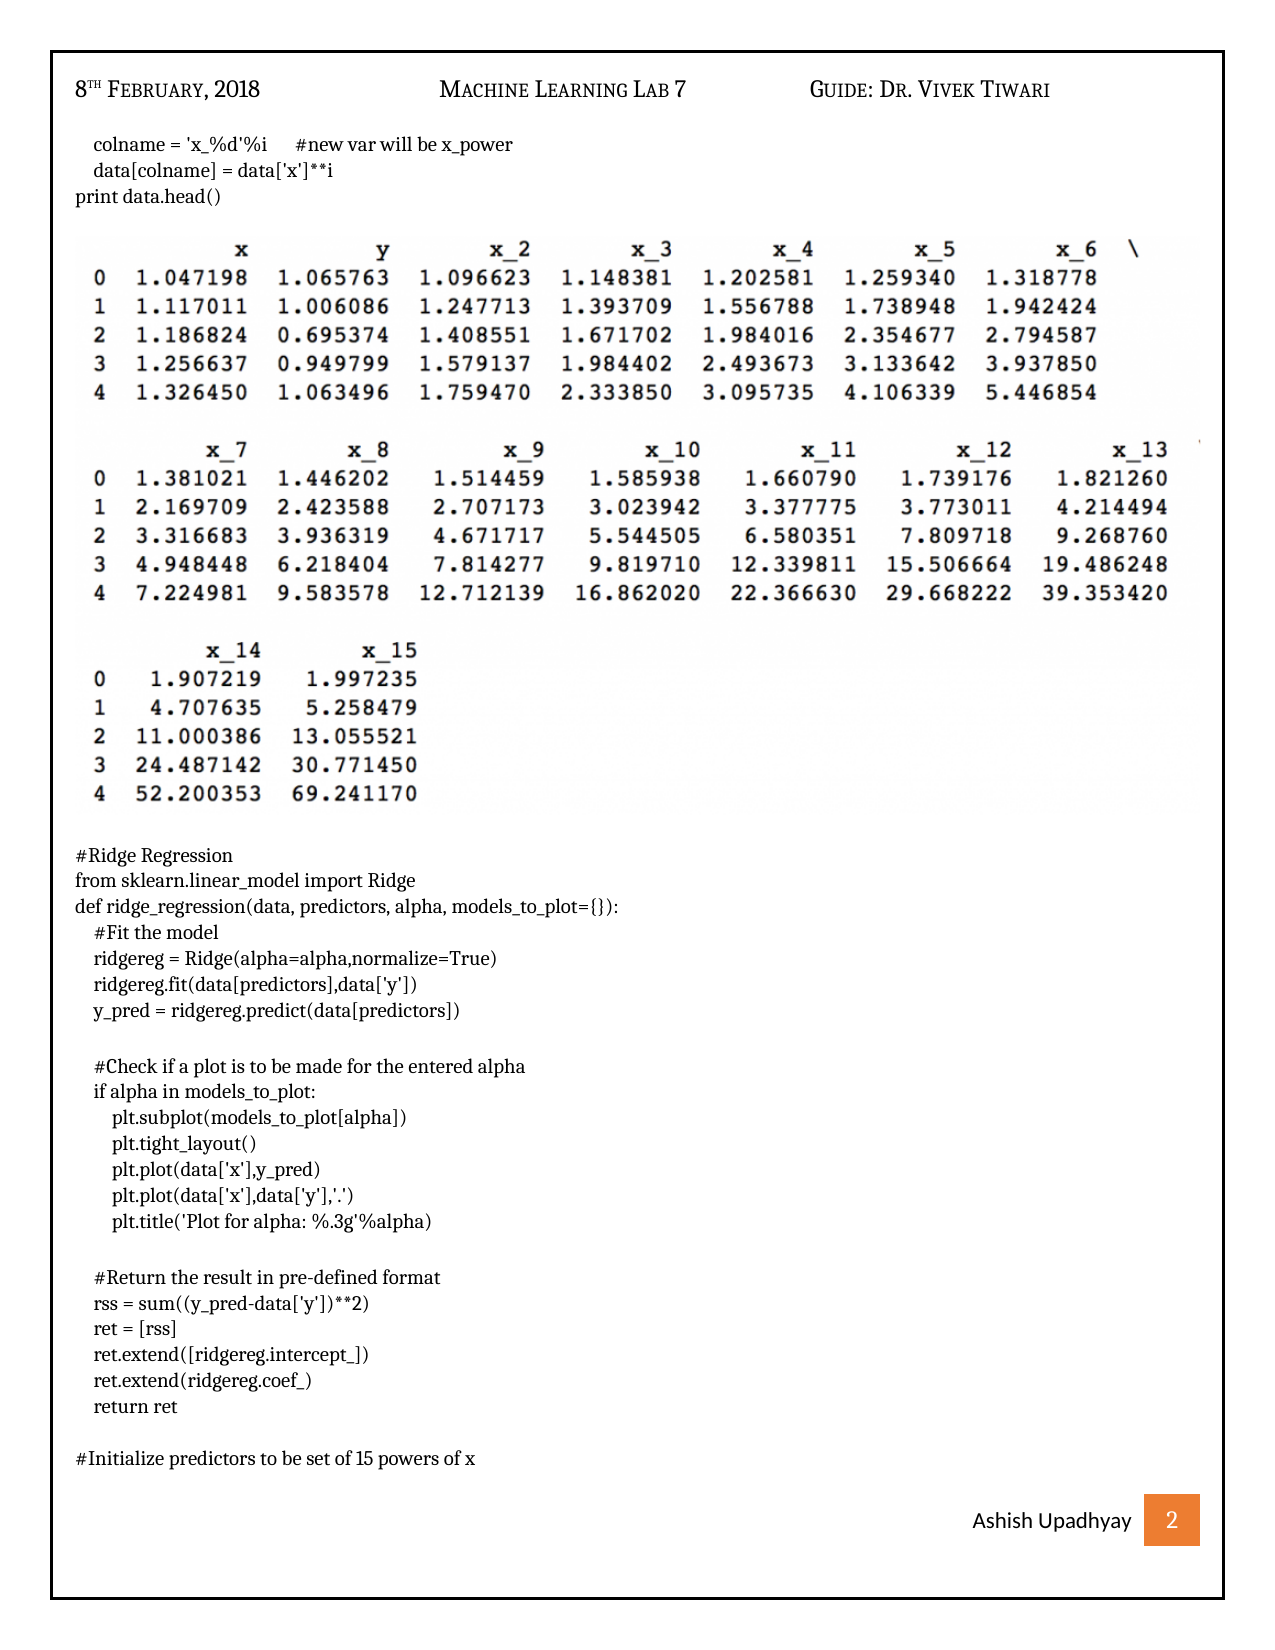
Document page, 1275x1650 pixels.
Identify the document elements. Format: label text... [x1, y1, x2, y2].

text plt.plot(data['x'],data['y'],'.') [75, 1183, 1200, 1207]
text def ridge_regression(data, predictors, alpha, models_to_plot={}): [75, 895, 1200, 919]
text return ret [75, 1394, 1200, 1418]
text #Return the result in pre-defined format [75, 1265, 1200, 1289]
text #Ridge Regression [75, 843, 1200, 867]
text #Check if a plot is to be made for the entered alpha [75, 1054, 1200, 1078]
text rss = sum((y_pred-data['y'])**2) [75, 1291, 1200, 1315]
text #Fit the model [75, 921, 1200, 945]
text #Initialize predictors to be set of 15 powers of x [75, 1446, 1200, 1470]
text ret.extend(ridgereg.coef_) [75, 1369, 1200, 1393]
text plt.subplot(models_to_plot[alpha]) [75, 1106, 1200, 1130]
text plt.tight_layout() [75, 1132, 1200, 1156]
text if alpha in models_to_plot: [75, 1080, 1200, 1104]
text plt.plot(data['x'],y_pred) [75, 1158, 1200, 1182]
text colname = 'x_%d'%i #new var will be x_power [75, 133, 1200, 157]
text data[colname] = data['x']**i [75, 159, 1200, 183]
text plt.title('Plot for alpha: %.3g'%alpha) [75, 1209, 1200, 1233]
text ridgereg = Ridge(alpha=alpha,normalize=True) [75, 947, 1200, 971]
picture [75, 236, 1200, 816]
text ridgereg.fit(data[predictors],data['y']) [75, 972, 1200, 996]
text y_pred = ridgereg.predict(data[predictors]) [75, 998, 1200, 1022]
text ret = [rss] [75, 1317, 1200, 1341]
text print data.head() [75, 184, 1200, 208]
text from sklearn.linear_model import Ridge [75, 869, 1200, 893]
text ret.extend([ridgereg.intercept_]) [75, 1343, 1200, 1367]
